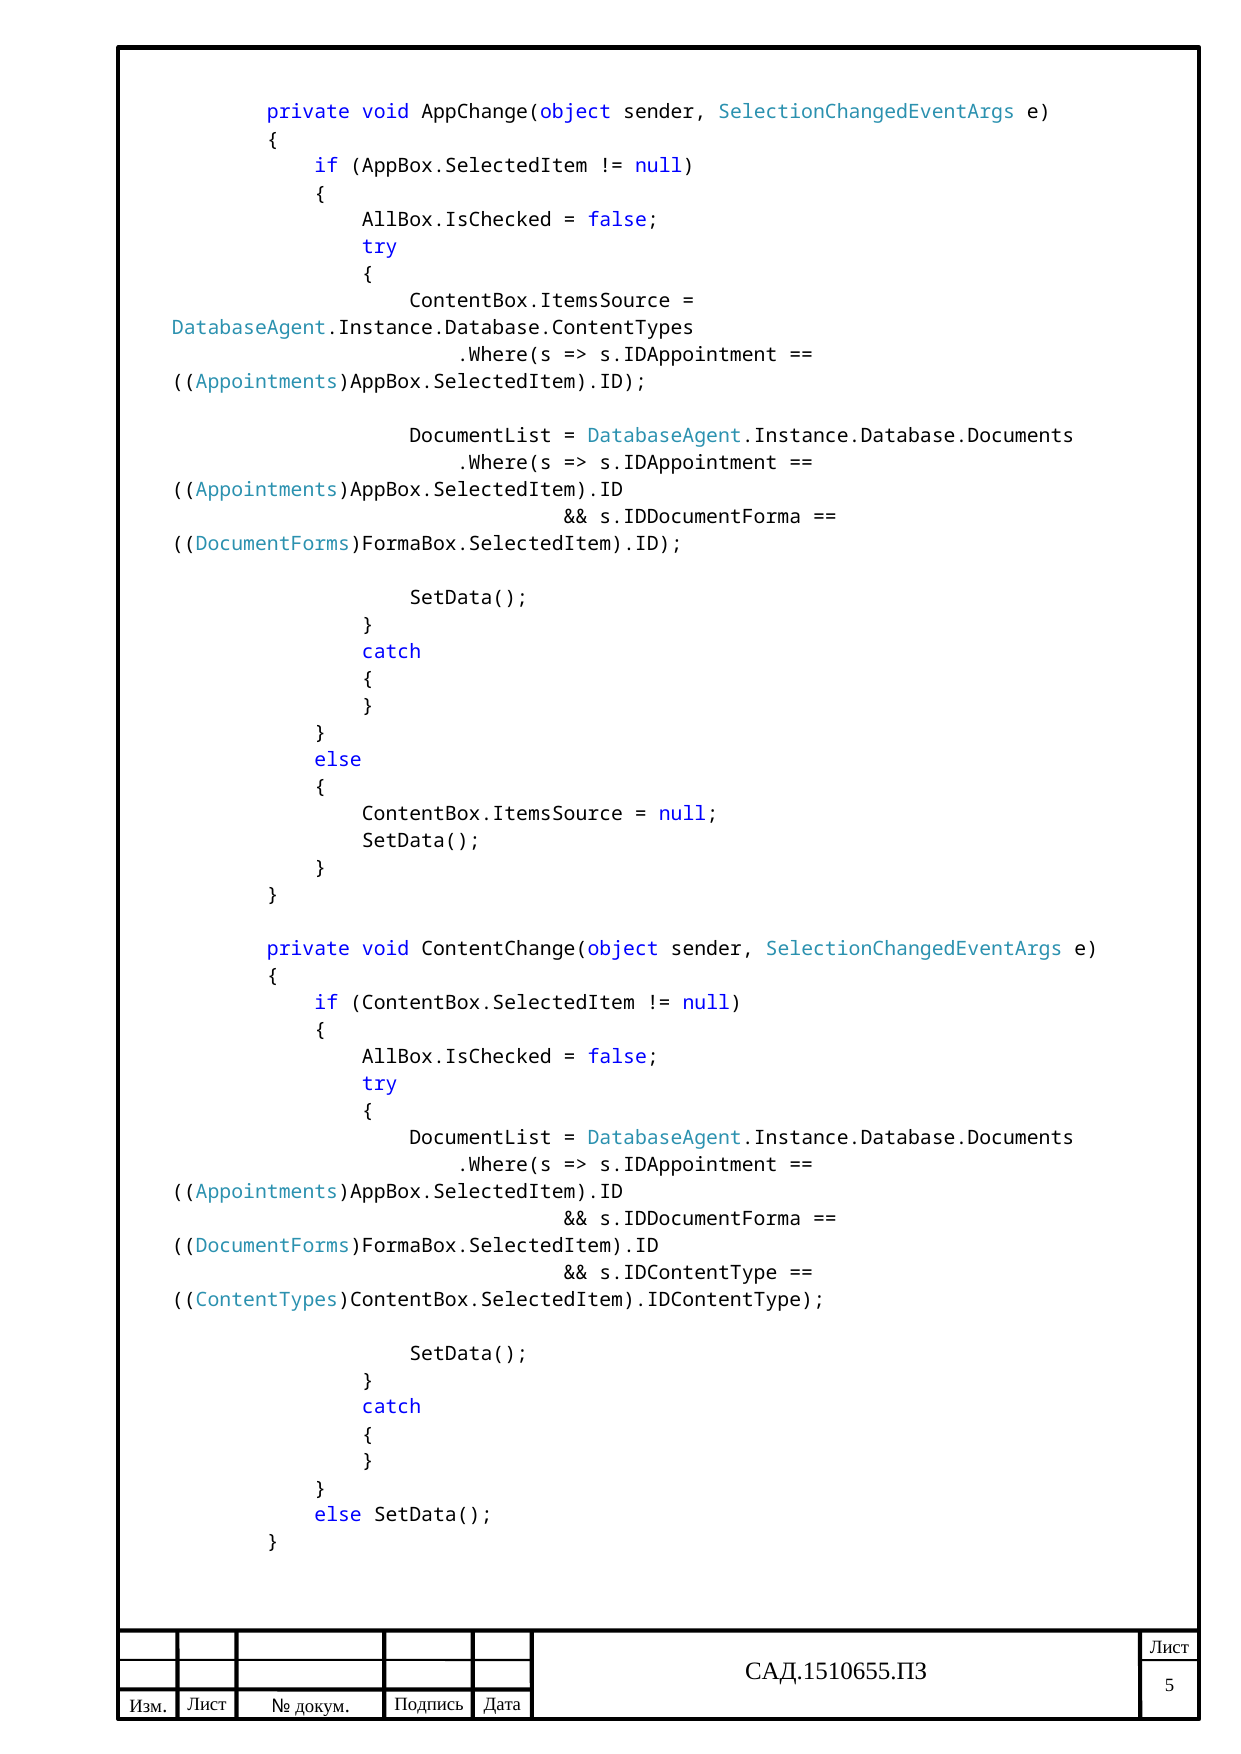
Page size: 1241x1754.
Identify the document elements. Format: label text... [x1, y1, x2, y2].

text { [172, 961, 1152, 988]
text SetData(); [172, 583, 1152, 610]
text catch [172, 1393, 1152, 1420]
text { [172, 664, 1152, 691]
text { [172, 1015, 1152, 1042]
text private void ContentChange(object sender, SelectionChangedEventArgs e) [172, 934, 1152, 961]
text { [172, 772, 1152, 799]
text else [172, 745, 1152, 772]
text DocumentList = DatabaseAgent.Instance.Database.Documents [172, 422, 1152, 448]
text && s.IDDocumentForma == ((DocumentForms)FormaBox.SelectedItem).ID [172, 1204, 1152, 1258]
text } [172, 1474, 1152, 1501]
text AllBox.IsChecked = false; [172, 206, 1152, 233]
text if (AppBox.SelectedItem != null) [172, 152, 1152, 179]
text catch [172, 637, 1152, 664]
text } [172, 880, 1152, 907]
text { [172, 1420, 1152, 1447]
text && s.IDContentType == ((ContentTypes)ContentBox.SelectedItem).IDContentType); [172, 1258, 1152, 1312]
text try [172, 233, 1152, 260]
text DocumentList = DatabaseAgent.Instance.Database.Documents [172, 1123, 1152, 1150]
text } [172, 718, 1152, 745]
text } [172, 610, 1152, 637]
text } [172, 853, 1152, 880]
text } [172, 1366, 1152, 1393]
text SetData(); [172, 826, 1152, 853]
text { [172, 179, 1152, 206]
text { [172, 125, 1152, 152]
text try [172, 1069, 1152, 1096]
text ContentBox.ItemsSource = DatabaseAgent.Instance.Database.ContentTypes [172, 287, 1152, 341]
text } [172, 691, 1152, 718]
text AllBox.IsChecked = false; [172, 1042, 1152, 1069]
text private void AppChange(object sender, SelectionChangedEventArgs e) [172, 98, 1152, 125]
text .Where(s => s.IDAppointment == ((Appointments)AppBox.SelectedItem).ID); [172, 341, 1152, 394]
text .Where(s => s.IDAppointment == ((Appointments)AppBox.SelectedItem).ID [172, 448, 1152, 502]
text else SetData(); [172, 1501, 1152, 1528]
text { [172, 1096, 1152, 1123]
text } [172, 1528, 1152, 1555]
text ContentBox.ItemsSource = null; [172, 799, 1152, 826]
text .Where(s => s.IDAppointment == ((Appointments)AppBox.SelectedItem).ID [172, 1150, 1152, 1204]
text && s.IDDocumentForma == ((DocumentForms)FormaBox.SelectedItem).ID); [172, 502, 1152, 556]
text SetData(); [172, 1339, 1152, 1366]
text if (ContentBox.SelectedItem != null) [172, 988, 1152, 1015]
text } [172, 1447, 1152, 1474]
text { [172, 260, 1152, 287]
